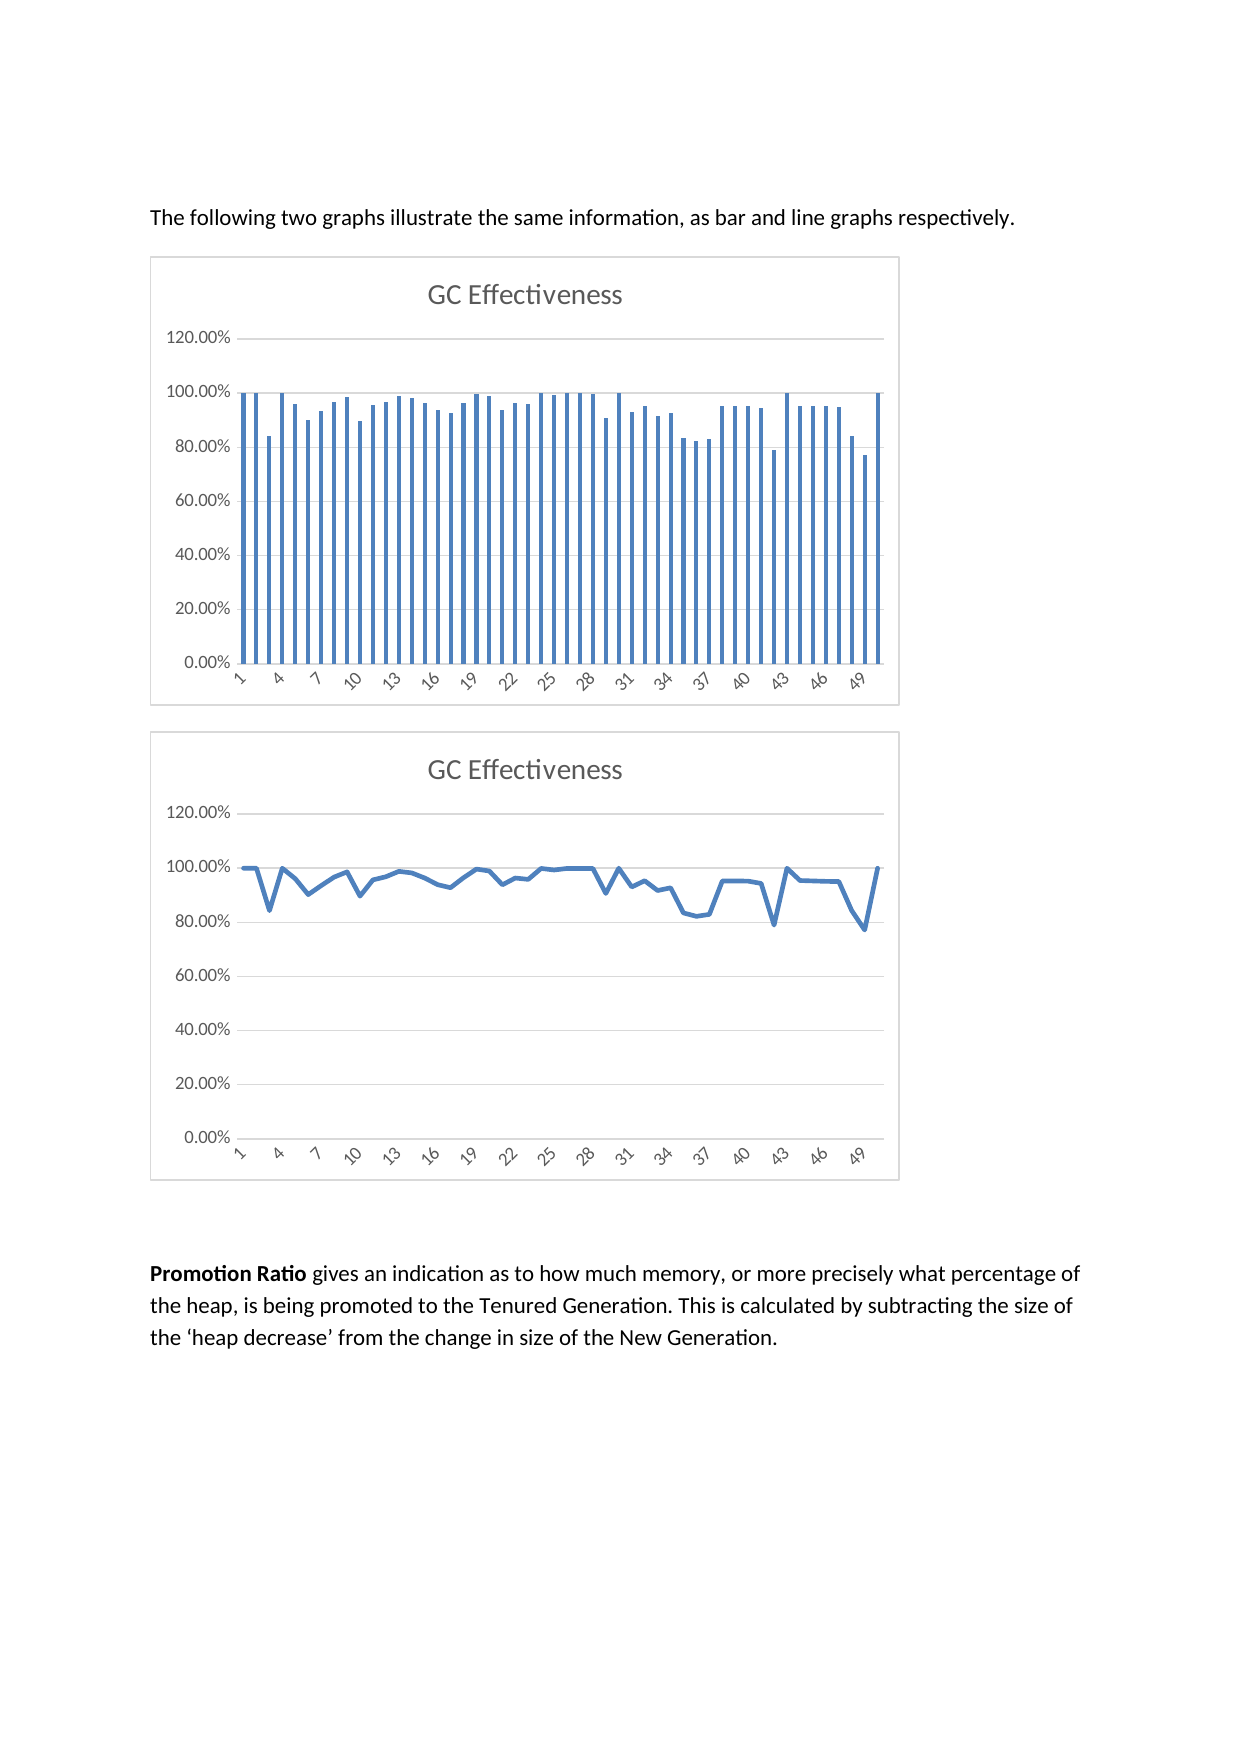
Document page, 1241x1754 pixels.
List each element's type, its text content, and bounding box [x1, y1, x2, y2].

text The following two graphs illustrate the same information, as bar and line graphs respectively. [150, 203, 1090, 231]
text Promotion Ratio gives an indication as to how much memory, or more precisely what percentage of the heap, is being promoted to the Tenured Generation. This is calculated by subtracting the size of the ‘heap decrease’ from the change in size of the New Generation. [150, 1259, 1090, 1351]
